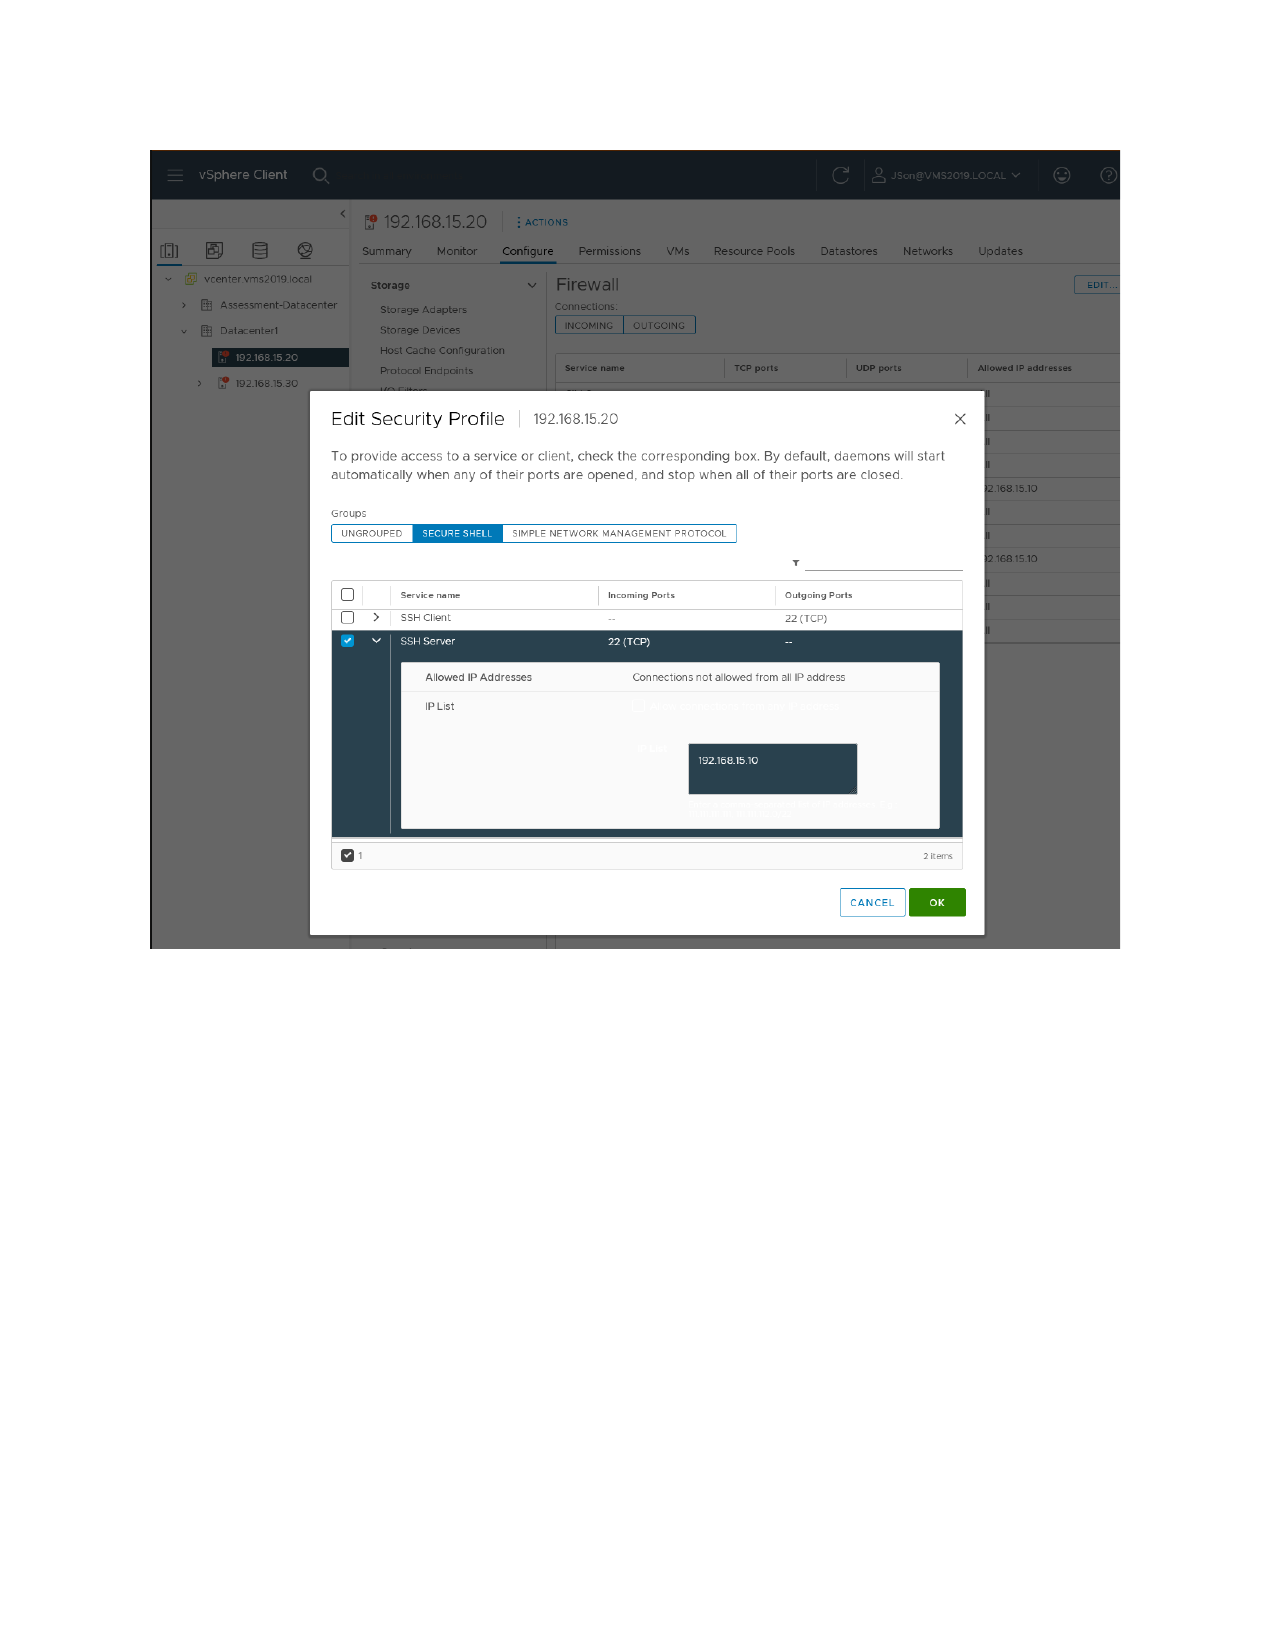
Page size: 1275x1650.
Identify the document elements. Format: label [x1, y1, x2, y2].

picture [150, 150, 1121, 949]
